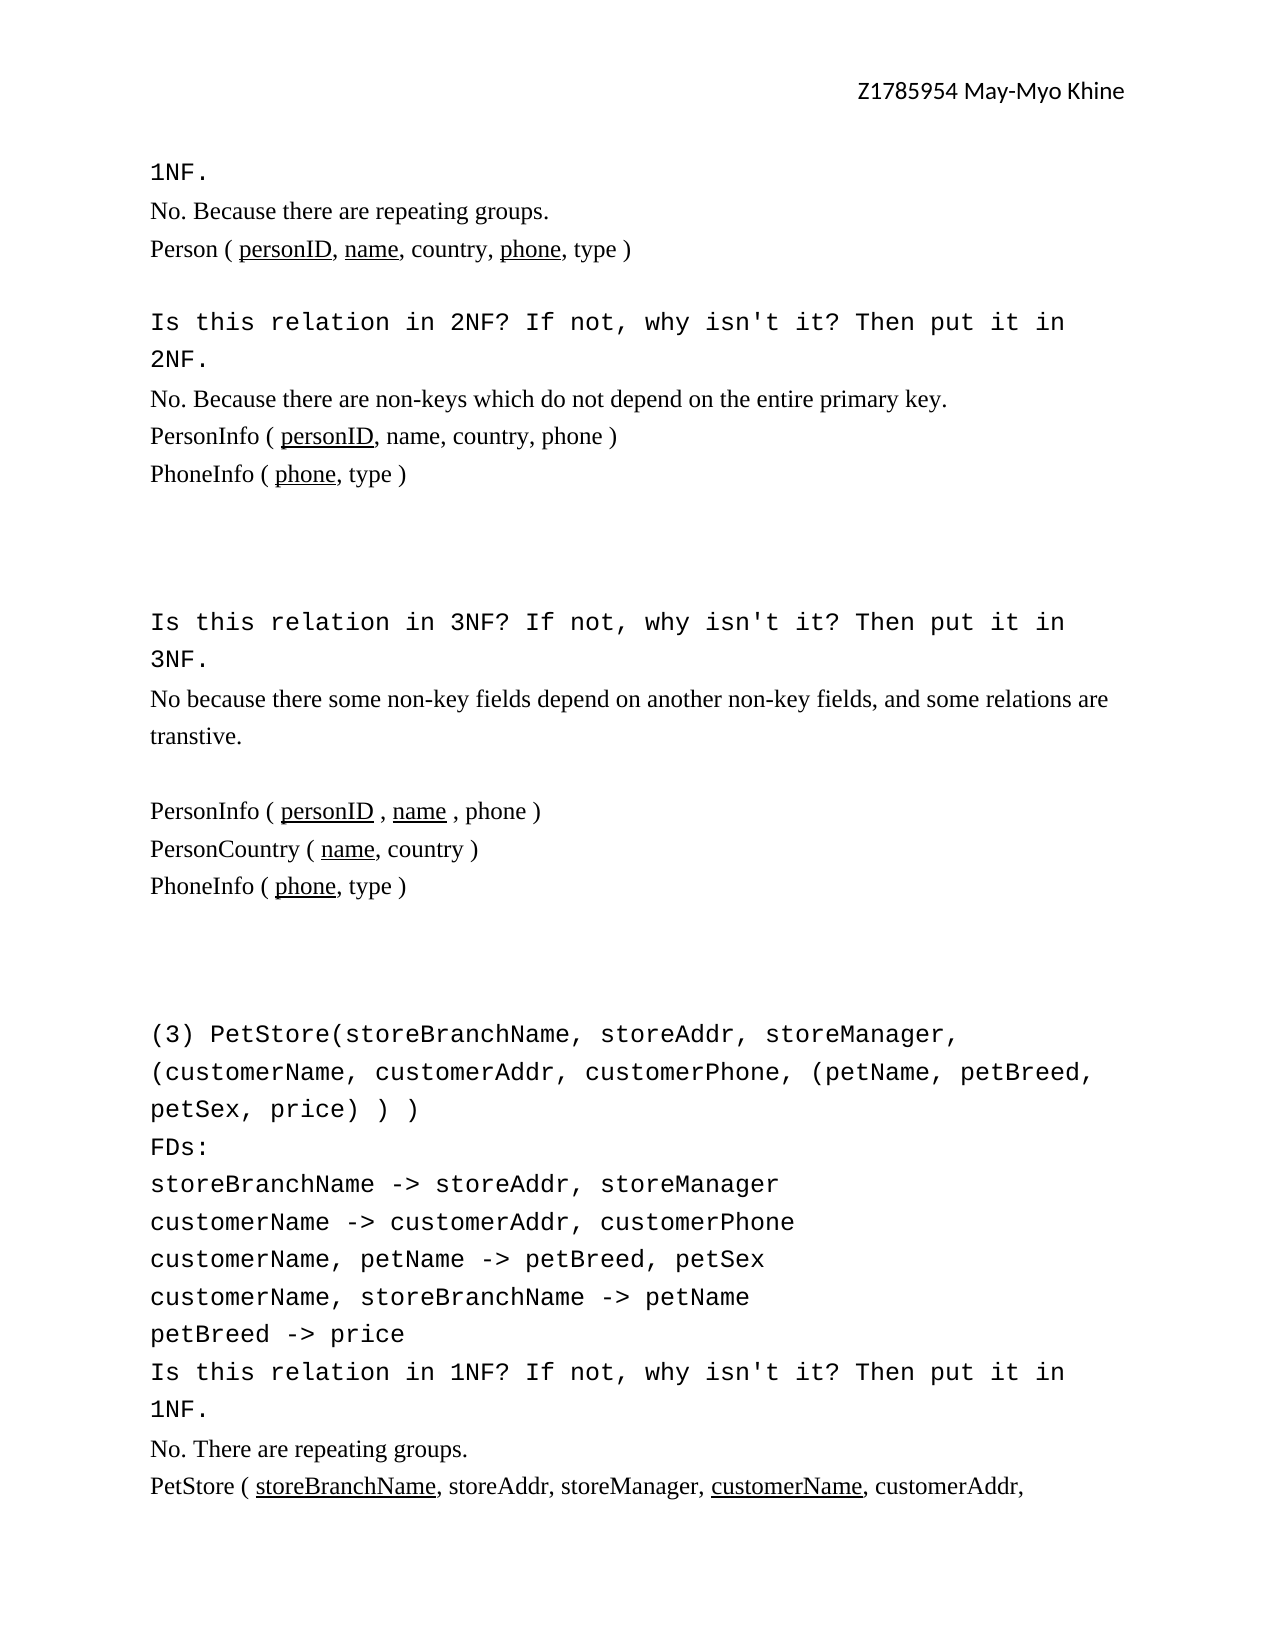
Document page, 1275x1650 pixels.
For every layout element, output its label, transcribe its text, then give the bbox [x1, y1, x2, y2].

text No. Because there are non-keys which do not depend on the entire primary key. [150, 375, 1125, 412]
text PhoneInfo ( phone, type ) [150, 862, 1125, 900]
text 2NF. [150, 337, 1125, 375]
text Is this relation in 1NF? If not, why isn't it? Then put it in [150, 1350, 1125, 1387]
text (customerName, customerAddr, customerPhone, (petName, petBreed, [150, 1050, 1125, 1087]
text customerName, petName -> petBreed, petSex [150, 1237, 1125, 1275]
text 1NF. [150, 150, 1125, 187]
text 1NF. [150, 1387, 1125, 1425]
text No. There are repeating groups. [150, 1425, 1125, 1462]
text No because there some non-key fields depend on another non-key fields, and some relations are transtive. [150, 675, 1125, 750]
text PersonInfo ( personID, name, country, phone ) [150, 412, 1125, 450]
text petSex, price) ) ) [150, 1087, 1125, 1125]
text 3NF. [150, 637, 1125, 675]
text customerName, storeBranchName -> petName [150, 1275, 1125, 1312]
text Is this relation in 2NF? If not, why isn't it? Then put it in [150, 300, 1125, 337]
text No. Because there are repeating groups. [150, 187, 1125, 225]
text (3) PetStore(storeBranchName, storeAddr, storeManager, [150, 1012, 1125, 1050]
text storeBranchName -> storeAddr, storeManager [150, 1162, 1125, 1200]
text Is this relation in 3NF? If not, why isn't it? Then put it in [150, 600, 1125, 637]
text FDs: [150, 1125, 1125, 1162]
text PhoneInfo ( phone, type ) [150, 450, 1125, 487]
text customerName -> customerAddr, customerPhone [150, 1200, 1125, 1237]
text petBreed -> price [150, 1312, 1125, 1350]
text PersonInfo ( personID , name , phone ) [150, 787, 1125, 825]
text Person ( personID, name, country, phone, type ) [150, 225, 1125, 262]
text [150, 1462, 1125, 1500]
text PersonCountry ( name, country ) [150, 825, 1125, 862]
